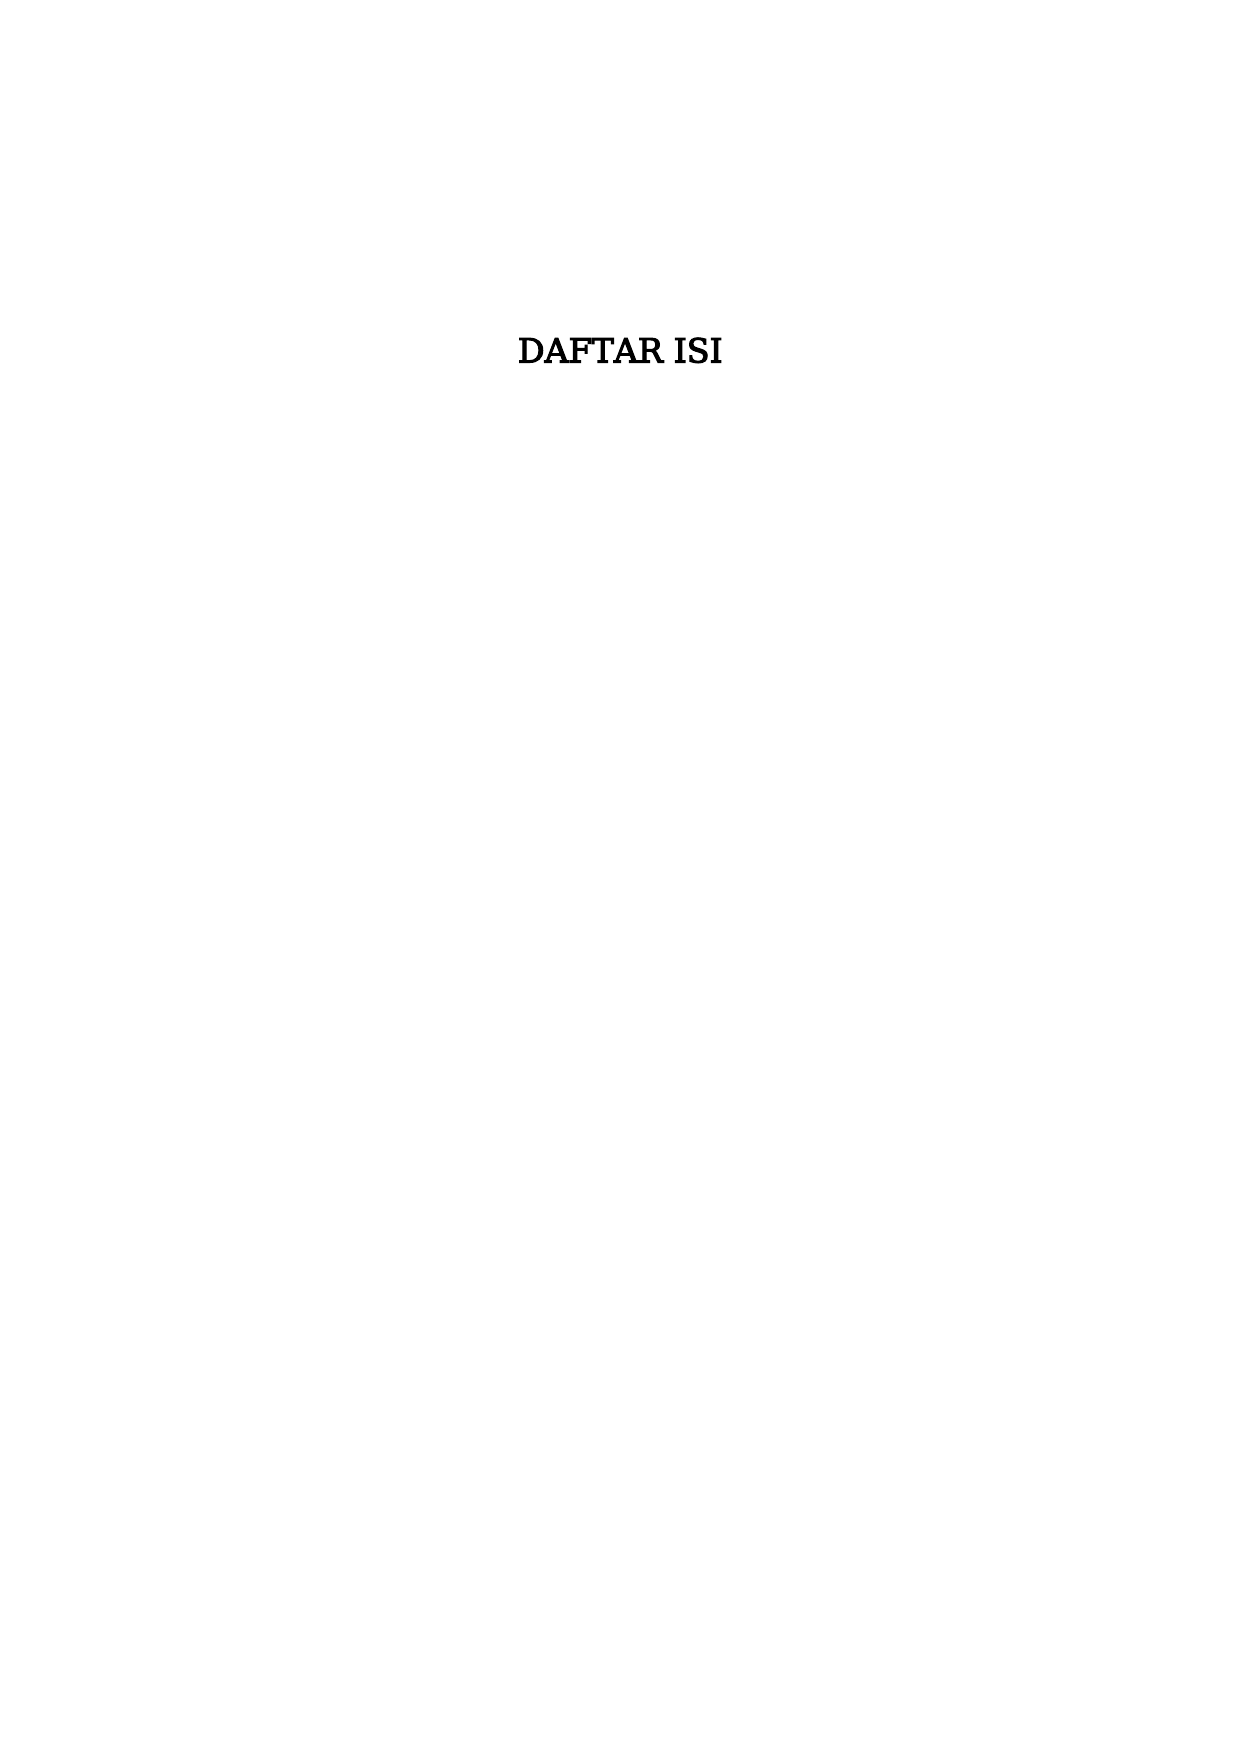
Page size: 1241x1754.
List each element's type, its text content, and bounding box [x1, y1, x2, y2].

text DAFTAR ISI [150, 329, 1090, 369]
